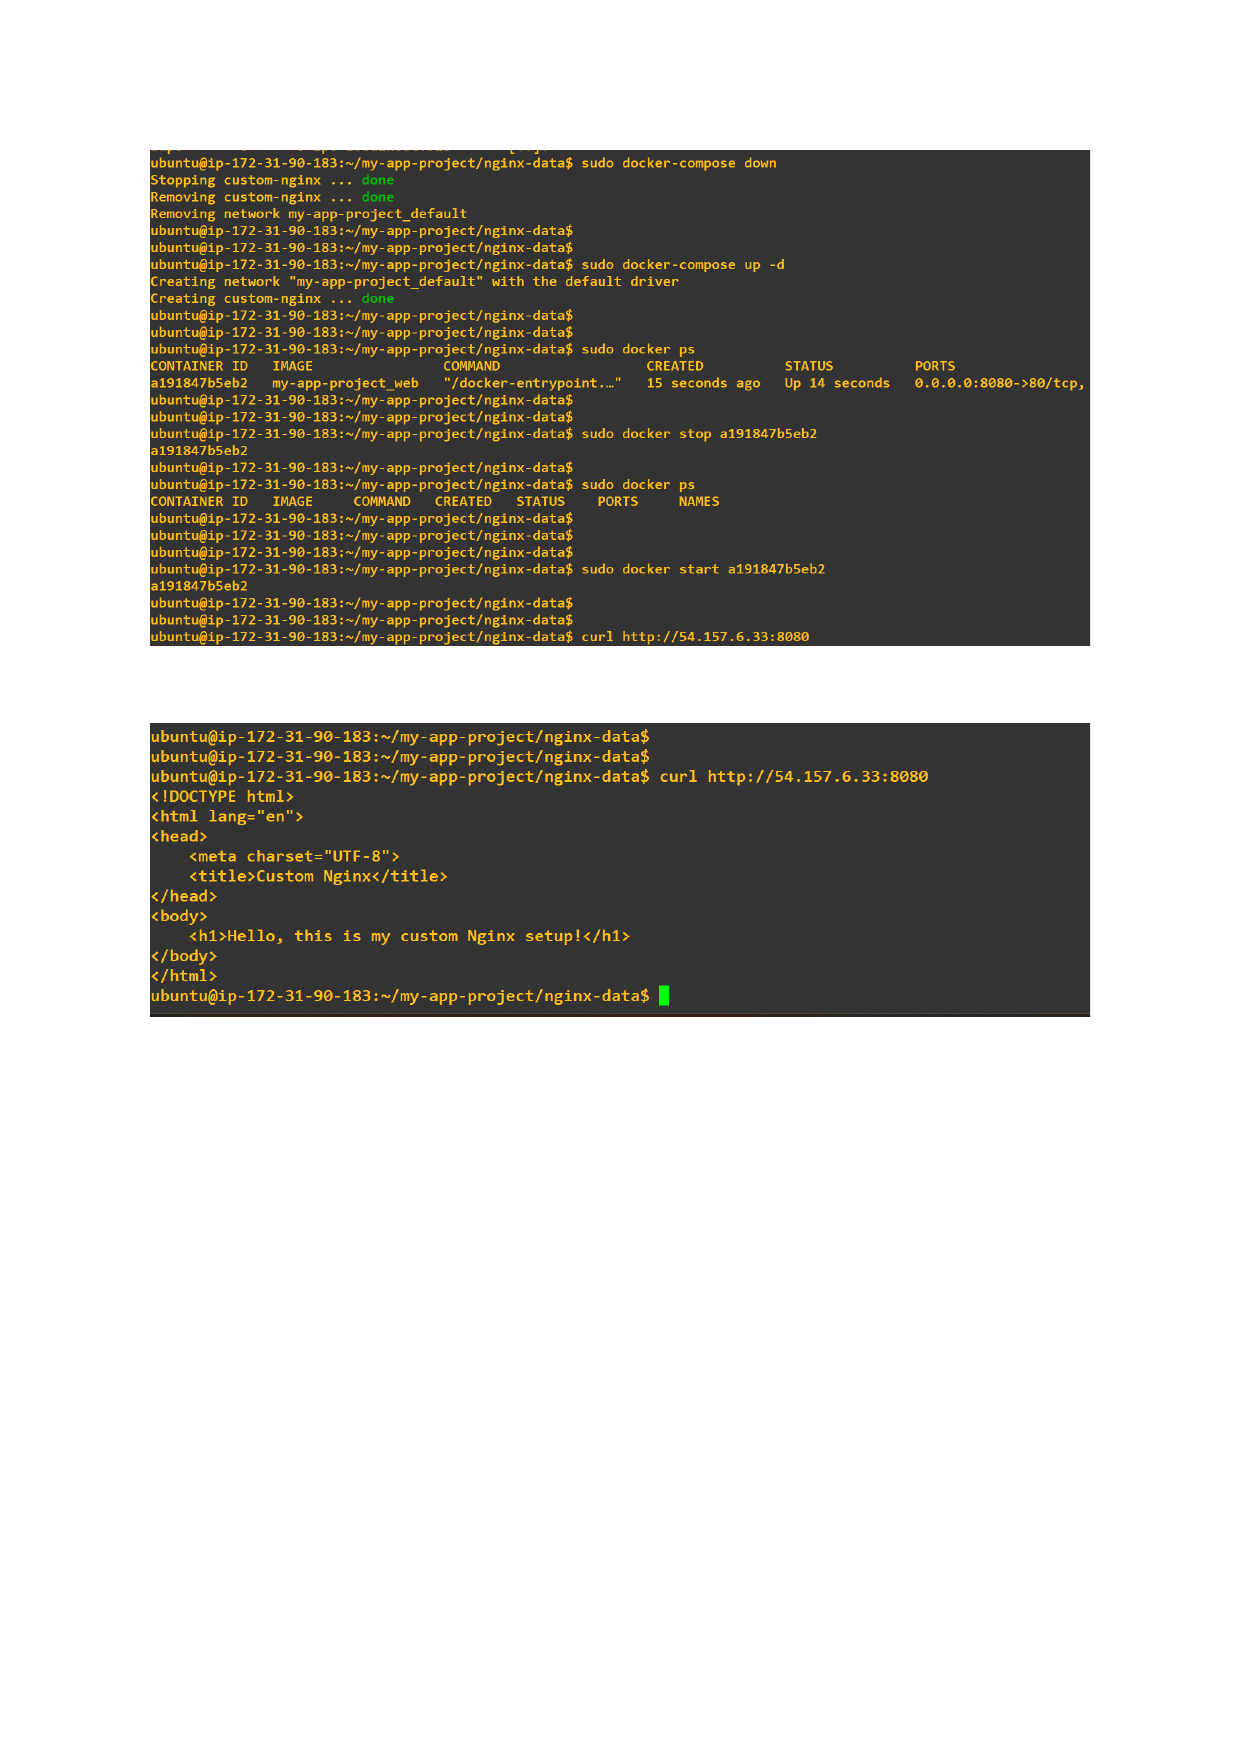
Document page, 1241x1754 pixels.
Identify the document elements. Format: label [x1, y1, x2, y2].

picture [150, 150, 1091, 646]
picture [150, 723, 1091, 1017]
